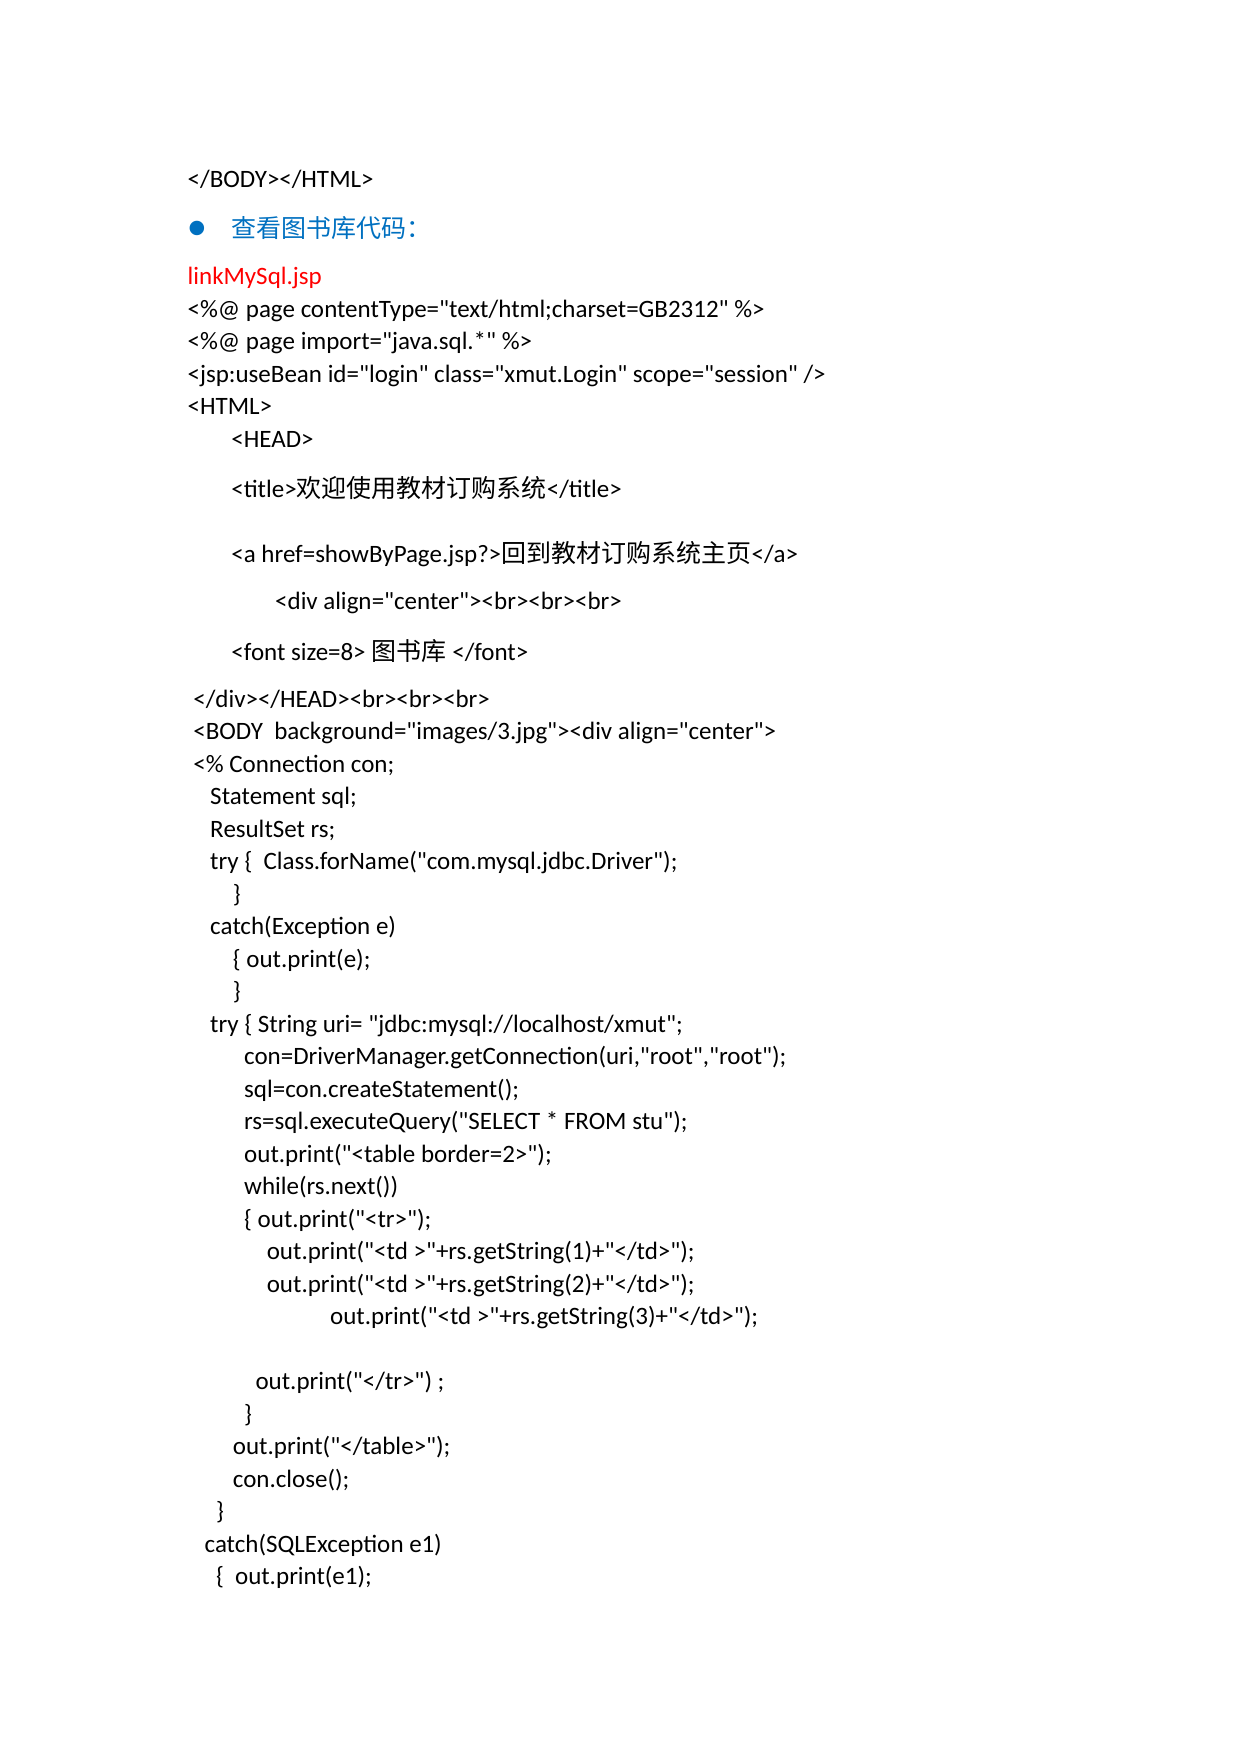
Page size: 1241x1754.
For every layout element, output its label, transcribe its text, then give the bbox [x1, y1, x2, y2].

text out.print("<td >"+rs.getString(2)+"</td>"); [187, 1267, 1053, 1299]
text } [187, 877, 1053, 909]
text rs=sql.executeQuery("SELECT * FROM stu"); [187, 1104, 1053, 1137]
text out.print("</tr>") ; [187, 1364, 1053, 1397]
text out.print("<table border=2>"); [187, 1137, 1053, 1169]
text catch(Exception e) [187, 909, 1053, 942]
text </BODY></HTML> [187, 162, 1053, 194]
text <a href=showByPage.jsp?>回到教材订购系统主页</a> [187, 519, 1053, 584]
text } [187, 1397, 1053, 1429]
text <title>欢迎使用教材订购系统</title> [187, 454, 1053, 519]
text { out.print(e); [187, 942, 1053, 974]
list 查看图书库代码： [187, 194, 1053, 259]
text try { String uri= "jdbc:mysql://localhost/xmut"; [187, 1007, 1053, 1039]
text <font size=8> 图书库 </font> [187, 617, 1053, 682]
text con=DriverManager.getConnection(uri,"root","root"); [187, 1039, 1053, 1072]
text try { Class.forName("com.mysql.jdbc.Driver"); [187, 844, 1053, 877]
text { out.print(e1); [187, 1559, 1053, 1592]
text } [187, 1494, 1053, 1527]
text con.close(); [187, 1462, 1053, 1494]
text <HTML> [187, 389, 1053, 422]
text linkMySql.jsp [187, 259, 1053, 292]
text <% Connection con; [187, 747, 1053, 779]
text catch(SQLException e1) [187, 1527, 1053, 1559]
text { out.print("<tr>"); [187, 1202, 1053, 1234]
text <%@ page contentType="text/html;charset=GB2312" %> [187, 292, 1053, 324]
text out.print("<td >"+rs.getString(1)+"</td>"); [187, 1234, 1053, 1267]
text <%@ page import="java.sql.*" %> [187, 324, 1053, 357]
text <HEAD> [187, 422, 1053, 454]
text out.print("<td >"+rs.getString(3)+"</td>"); [187, 1299, 1053, 1332]
text <jsp:useBean id="login" class="xmut.Login" scope="session" /> [187, 357, 1053, 389]
text <div align="center"><br><br><br> [187, 584, 1053, 617]
text out.print("</table>"); [187, 1429, 1053, 1462]
text } [187, 974, 1053, 1007]
text Statement sql; [187, 779, 1053, 812]
text </div></HEAD><br><br><br> [187, 682, 1053, 714]
text <BODY background="images/3.jpg"><div align="center"> [187, 714, 1053, 747]
text sql=con.createStatement(); [187, 1072, 1053, 1104]
text while(rs.next()) [187, 1169, 1053, 1202]
text ResultSet rs; [187, 812, 1053, 844]
